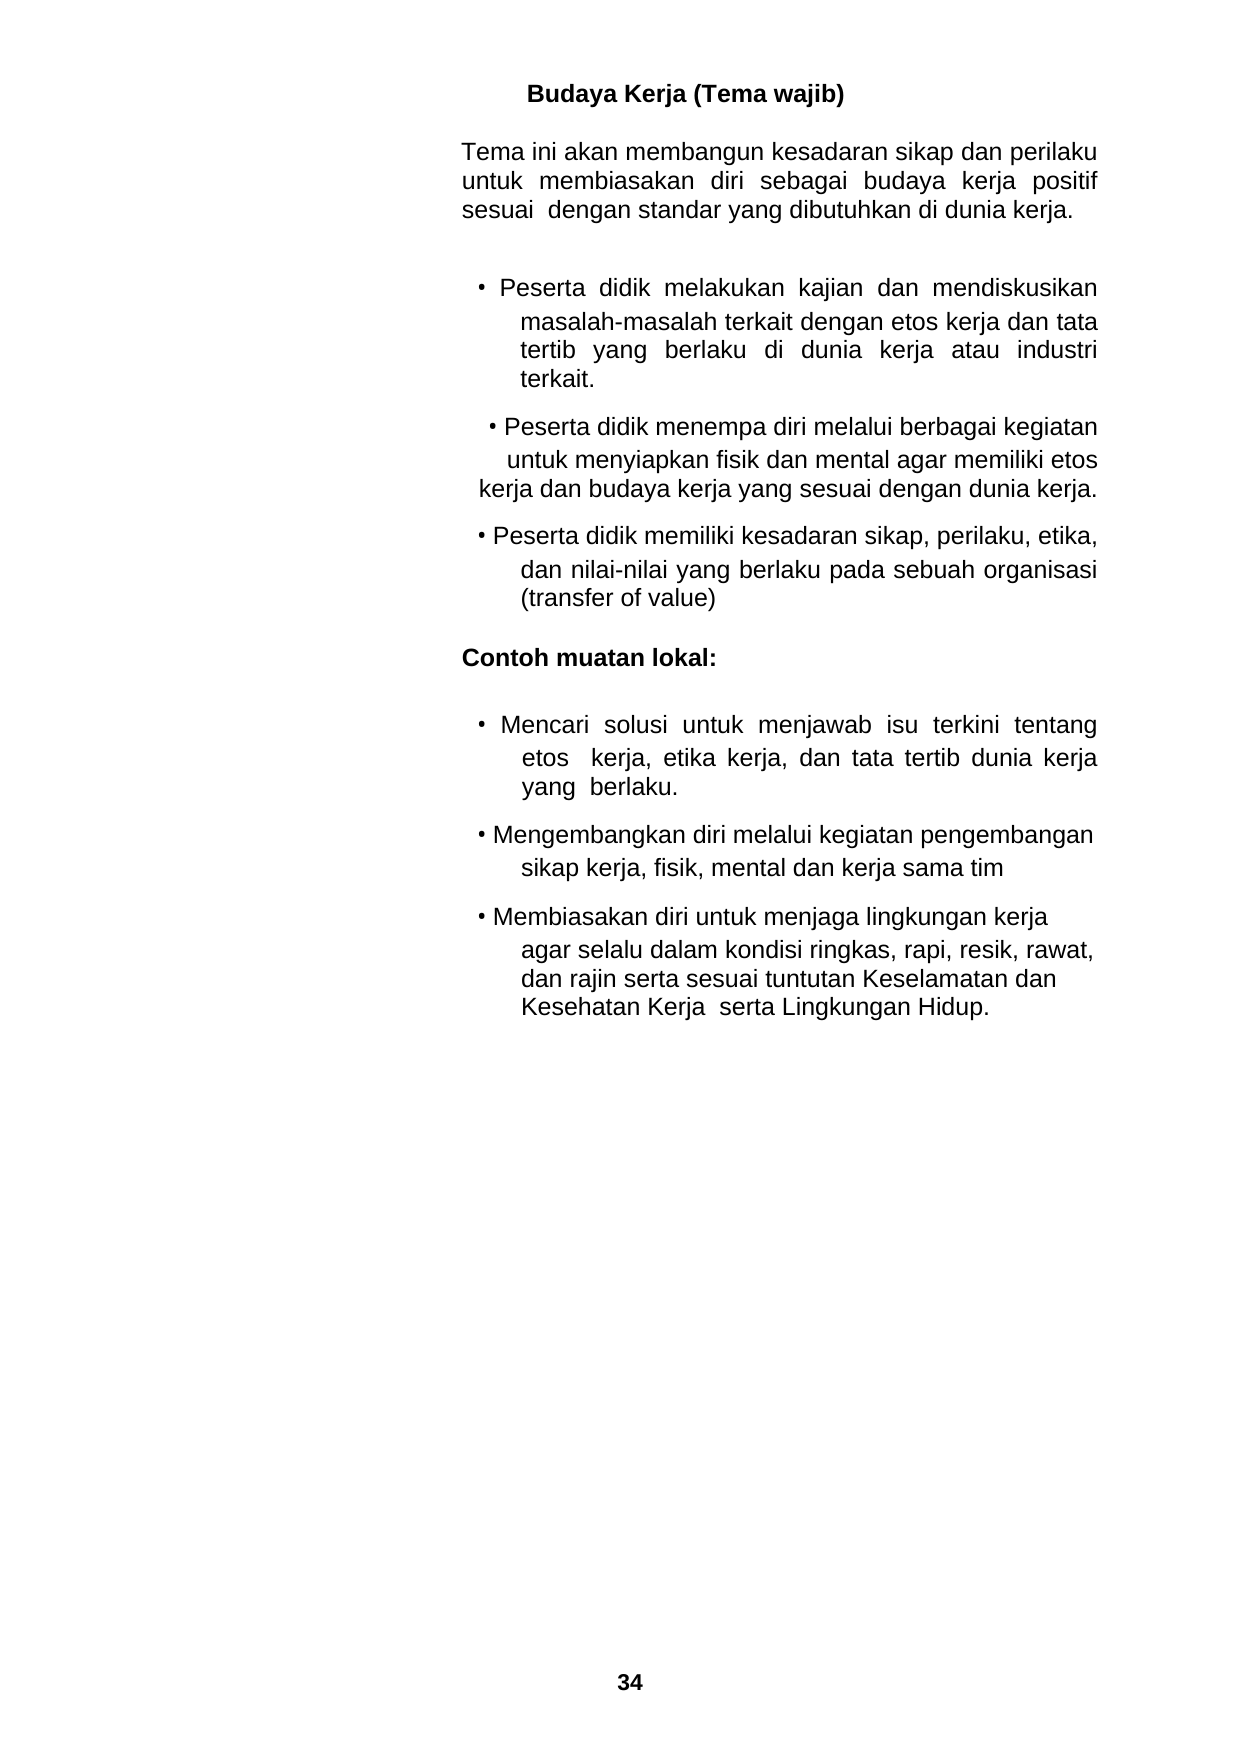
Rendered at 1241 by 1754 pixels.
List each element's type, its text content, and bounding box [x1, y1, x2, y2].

text 9. Budaya Kerja (Tema wajib) [106, 79, 1238, 107]
text • Peserta didik melakukan kajian dan mendiskusikan masalah-masalah terkait dengan etos kerja dan tata tertib yang berlaku di dunia kerja atau industri terkait. [477, 256, 1099, 392]
text • Membiasakan diri untuk menjaga lingkungan kerja agar selalu dalam kondisi ringkas, rapi, resik, rawat, dan rajin serta sesuai tuntutan Keselamatan dan Kesehatan Kerja serta Lingkungan Hidup. [477, 884, 1099, 1021]
text • Mengembangkan diri melalui kegiatan pengembangan sikap kerja, fisik, mental dan kerja sama tim [477, 803, 1099, 882]
text 34 [617, 1669, 1238, 1696]
text Tema ini akan membangun kesadaran sikap dan perilaku untuk membiasakan diri sebagai budaya kerja positif sesuai dengan standar yang dibutuhkan di dunia kerja. [461, 138, 1099, 224]
text • Peserta didik menempa diri melalui berbagai kegiatan untuk menyiapkan fisik dan mental agar memiliki etos kerja dan budaya kerja yang sesuai dengan dunia kerja. [477, 394, 1099, 502]
text • Mencari solusi untuk menjawab isu terkini tentang etos kerja, etika kerja, dan tata tertib dunia kerja yang berlaku. [477, 693, 1099, 801]
text Contoh muatan lokal: [462, 643, 1238, 672]
text • Peserta didik memiliki kesadaran sikap, perilaku, etika, dan nilai-nilai yang berlaku pada sebuah organisasi (transfer of value) [477, 504, 1099, 612]
